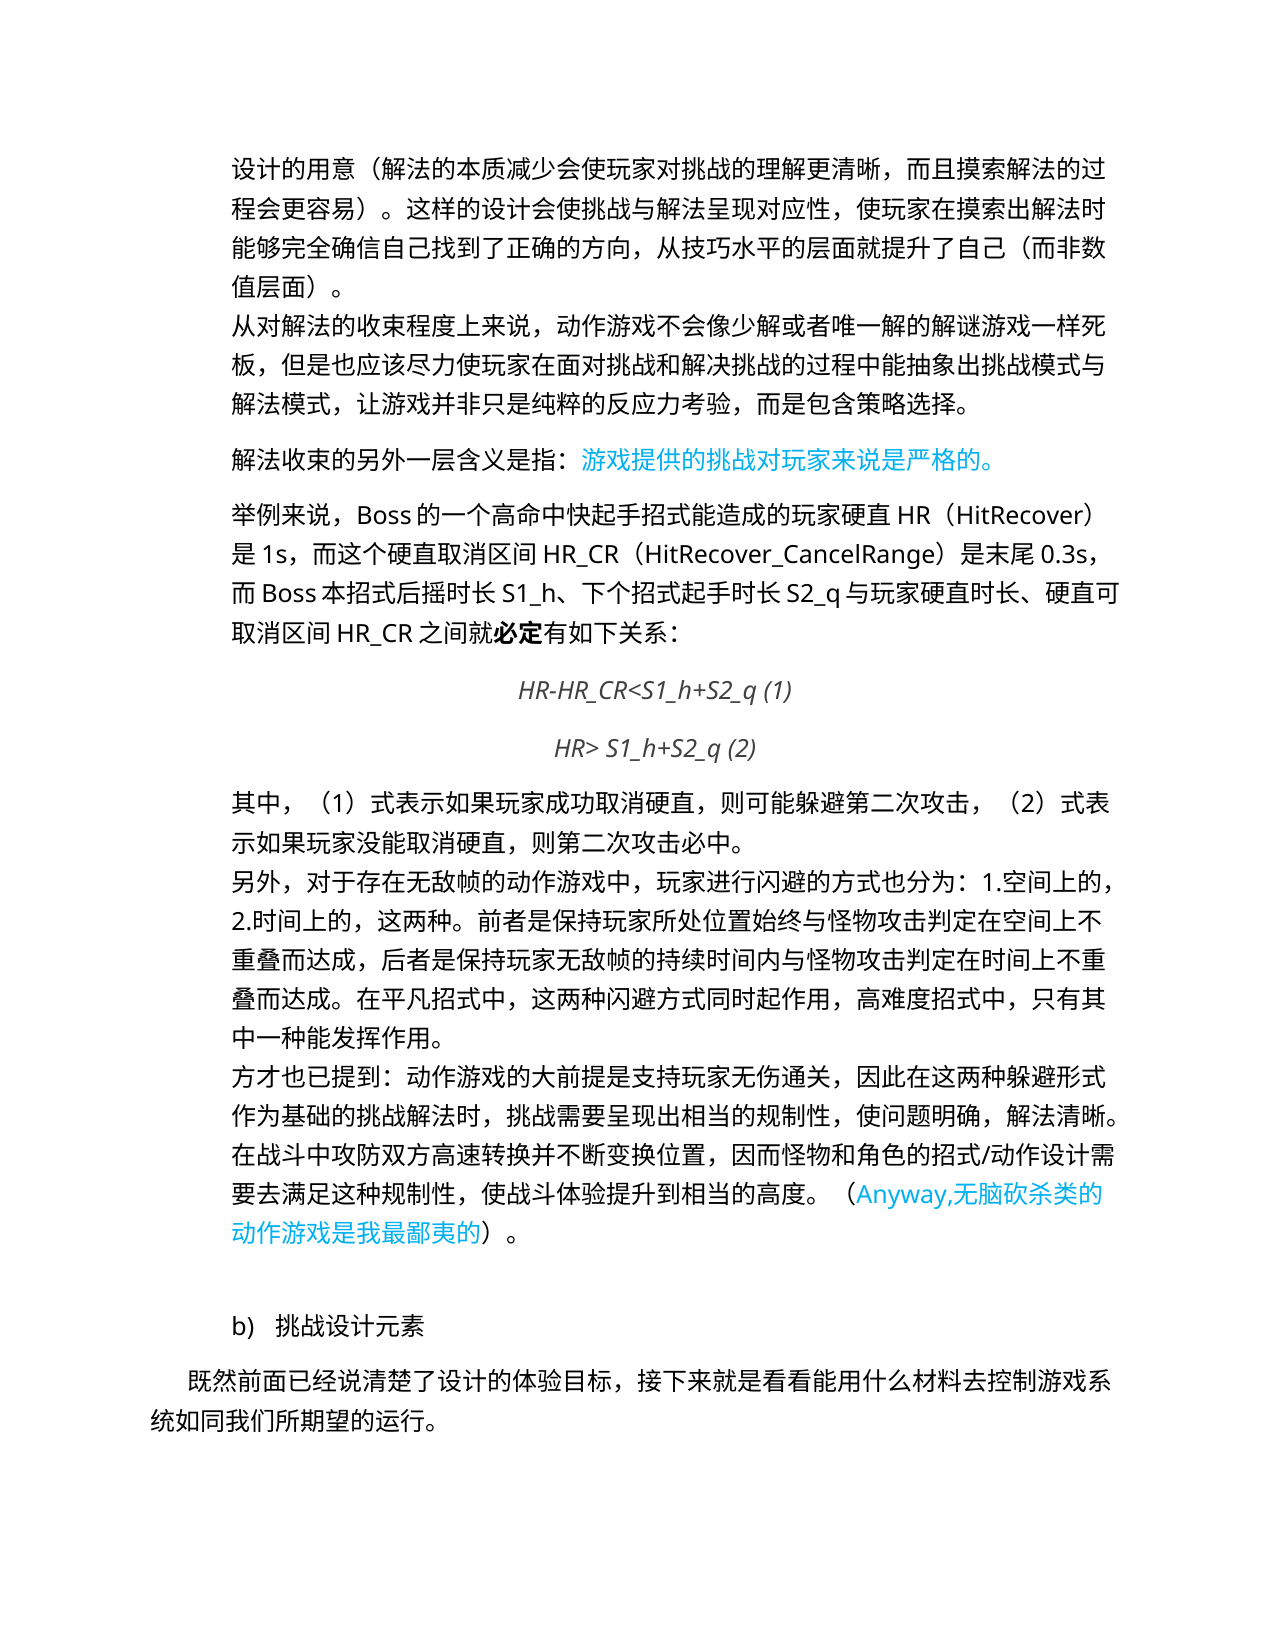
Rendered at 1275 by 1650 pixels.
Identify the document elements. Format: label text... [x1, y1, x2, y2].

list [231, 150, 1125, 303]
text HR-HR_CR<S1_h+S2_q (1) [240, 673, 1035, 707]
text 既然前面已经说清楚了设计的体验目标，接下来就是看看能用什么材料去控制游戏系统如同我们所期望的运行。 [150, 1362, 1125, 1437]
text 解法收束的另外一层含义是指：游戏提供的挑战对玩家来说是严格的。 [231, 440, 1125, 476]
list 其中，（1）式表示如果玩家成功取消硬直，则可能躲避第二次攻击，（2）式表示如果玩家没能取消硬直，则第二次攻击必中。 [231, 784, 1125, 859]
subtitle 挑战设计元素 [231, 1306, 1125, 1342]
text 举例来说，Boss的一个高命中快起手招式能造成的玩家硬直HR（HitRecover）是1s，而这个硬直取消区间HR_CR（HitRecover_CancelRange）是末尾0.3s，而Boss本招式后摇时长S1_h、下个招式起手时长S2_q与玩家硬直时长、硬直可取消区间HR_CR之间就必定有如下关系： [231, 496, 1125, 649]
text HR> S1_h+S2_q (2) [240, 731, 1035, 764]
list 另外，对于存在无敌帧的动作游戏中，玩家进行闪避的方式也分为：1.空间上的，2.时间上的，这两种。前者是保持玩家所处位置始终与怪物攻击判定在空间上不重叠而达成，后者是保持玩家无敌帧的持续时间内与怪物攻击判定在时间上不重叠而达成。在平凡招式中，这两种闪避方式同时起作用，高难度招式中，只有其中一种能发挥作用。 [231, 862, 1125, 1054]
list 方才也已提到：动作游戏的大前提是支持玩家无伤通关，因此在这两种躲避形式作为基础的挑战解法时，挑战需要呈现出相当的规制性，使问题明确，解法清晰。在战斗中攻防双方高速转换并不断变换位置，因而怪物和角色的招式/动作设计需要去满足这种规制性，使战斗体验提升到相当的高度。（Anyway,无脑砍杀类的动作游戏是我最鄙夷的）。 [231, 1057, 1125, 1250]
list 从对解法的收束程度上来说，动作游戏不会像少解或者唯一解的解谜游戏一样死板，但是也应该尽力使玩家在面对挑战和解决挑战的过程中能抽象出挑战模式与解法模式，让游戏并非只是纯粹的反应力考验，而是包含策略选择。 [231, 306, 1125, 421]
